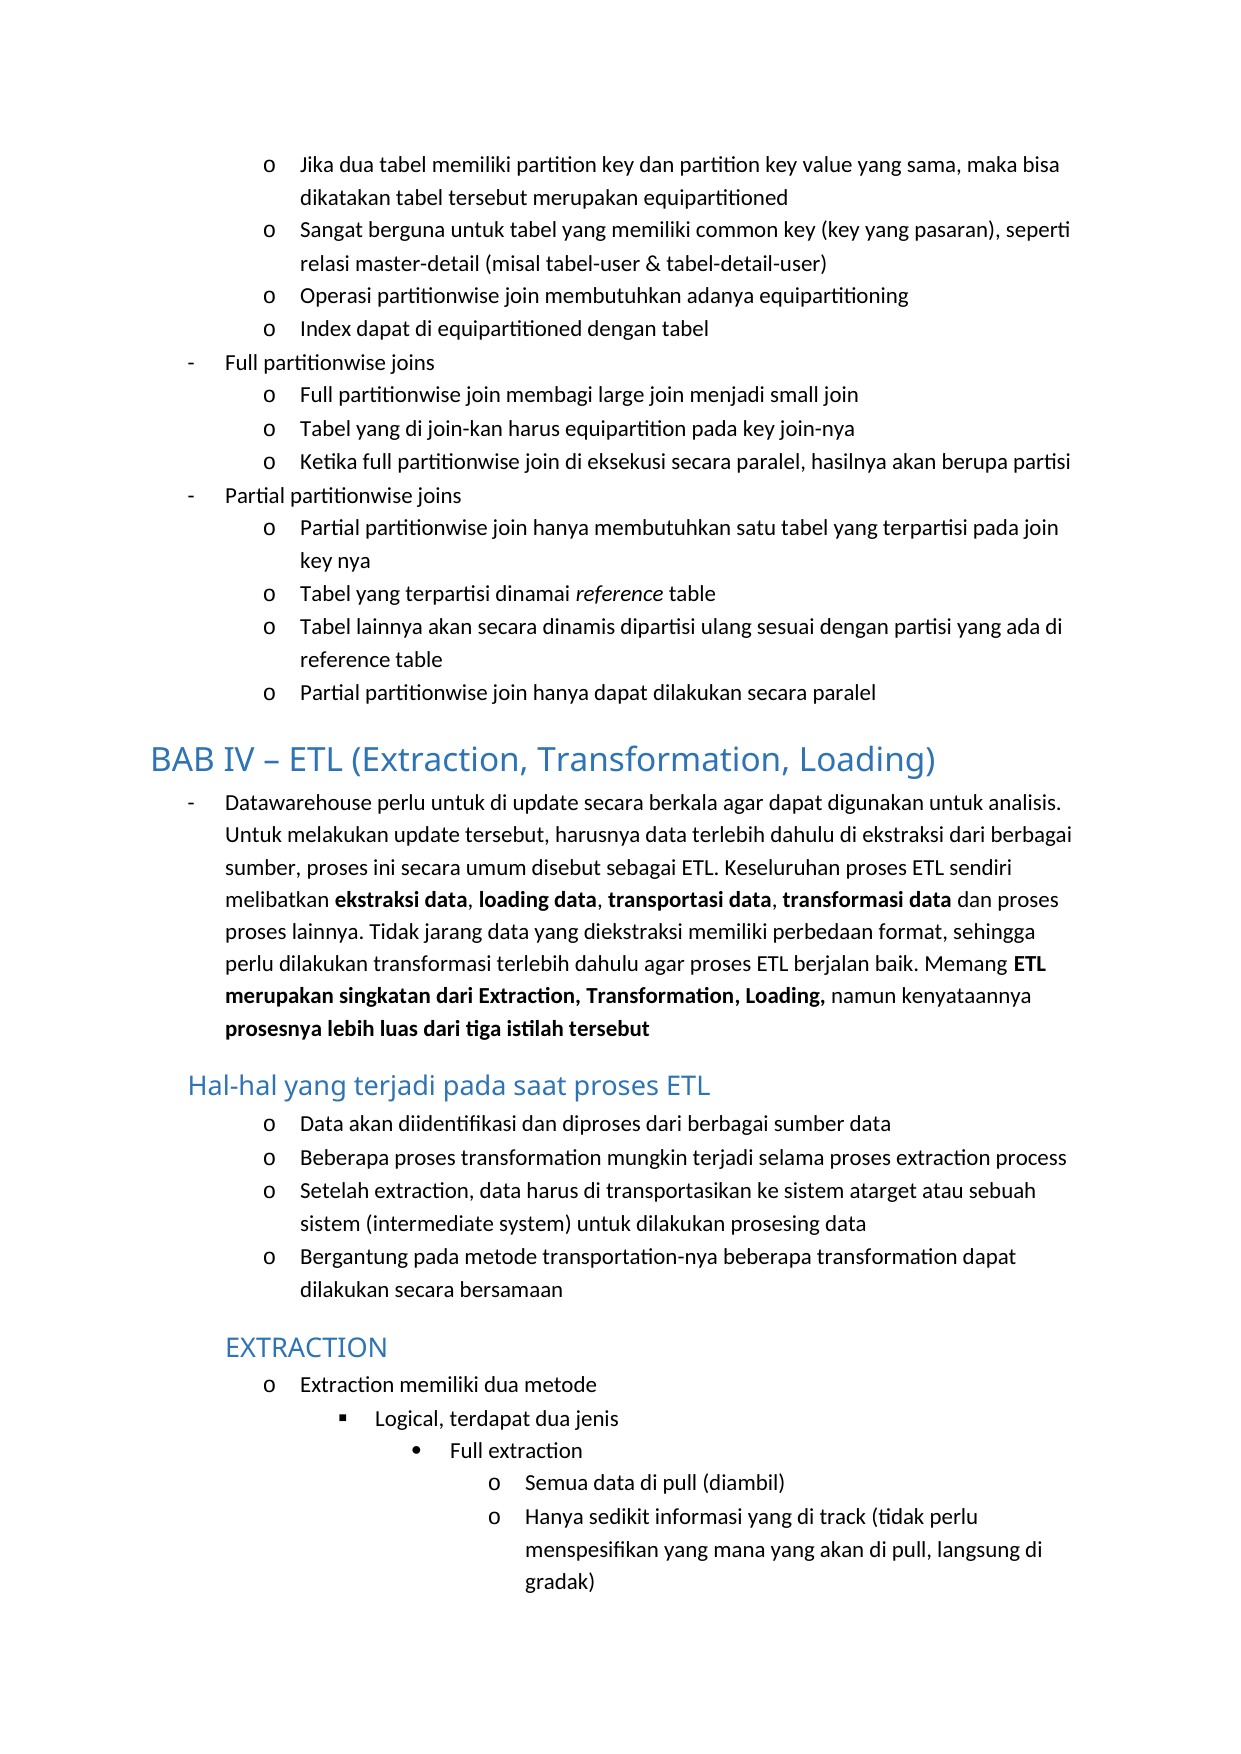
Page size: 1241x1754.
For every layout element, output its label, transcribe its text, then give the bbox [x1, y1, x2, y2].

list Full partitionwise joins [187, 348, 1090, 376]
list Data akan diidentifikasi dan diproses dari berbagai sumber data [262, 1109, 1090, 1138]
list Bergantung pada metode transportation-nya beberapa transformation dapat dilakukan secara bersamaan [262, 1242, 1090, 1303]
list Setelah extraction, data harus di transportasikan ke sistem atarget atau sebuah sistem (intermediate system) untuk dilakukan prosesing data [262, 1176, 1090, 1238]
list Hanya sedikit informasi yang di track (tidak perlu menspesifikan yang mana yang akan di pull, langsung di gradak) [487, 1502, 1090, 1596]
list Logical, terdapat dua jenis [337, 1404, 1090, 1432]
subtitle EXTRACTION [150, 1328, 1090, 1365]
list Partial partitionwise join hanya membutuhkan satu tabel yang terpartisi pada join key nya [262, 513, 1090, 574]
list Tabel yang di join-kan harus equipartition pada key join-nya [262, 414, 1090, 443]
list Beberapa proses transformation mungkin terjadi selama proses extraction process [262, 1143, 1090, 1172]
list Full extraction [412, 1436, 1090, 1464]
list Partial partitionwise joins [187, 481, 1090, 509]
list Index dapat di equipartitioned dengan tabel [262, 314, 1090, 344]
subtitle BAB IV – ETL (Extraction, Transformation, Loading) [150, 736, 1090, 782]
list Semua data di pull (diambil) [487, 1468, 1090, 1498]
list Datawarehouse perlu untuk di update secara berkala agar dapat digunakan untuk analisis. Untuk melakukan update tersebut, harusnya data terlebih dahulu di ekstraksi dari berbagai sumber, proses ini secara umum disebut sebagai ETL. Keseluruhan proses ETL sendiri melibatkan ekstraksi data, loading data, transportasi data, transformasi data dan proses proses lainnya. Tidak jarang data yang diekstraksi memiliki perbedaan format, sehingga perlu dilakukan transformasi terlebih dahulu agar proses ETL berjalan baik. Memang ETL merupakan singkatan dari Extraction, Transformation, Loading, namun kenyataannya prosesnya lebih luas dari tiga istilah tersebut [187, 788, 1090, 1042]
list Extraction memiliki dua metode [262, 1371, 1090, 1400]
list Sangat berguna untuk tabel yang memiliki common key (key yang pasaran), seperti relasi master-detail (misal tabel-user & tabel-detail-user) [262, 216, 1090, 277]
list Ketika full partitionwise join di eksekusi secara paralel, hasilnya akan berupa partisi [262, 447, 1090, 477]
list Tabel lainnya akan secara dinamis dipartisi ulang sesuai dengan partisi yang ada di reference table [262, 612, 1090, 673]
list Operasi partitionwise join membutuhkan adanya equipartitioning [262, 281, 1090, 310]
list Full partitionwise join membagi large join menjadi small join [262, 380, 1090, 409]
list Jika dua tabel memiliki partition key dan partition key value yang sama, maka bisa dikatakan tabel tersebut merupakan equipartitioned [262, 150, 1090, 211]
list Tabel yang terpartisi dinamai reference table [262, 579, 1090, 608]
list Partial partitionwise join hanya dapat dilakukan secara paralel [262, 678, 1090, 707]
subtitle Hal-hal yang terjadi pada saat proses ETL [150, 1067, 1090, 1104]
